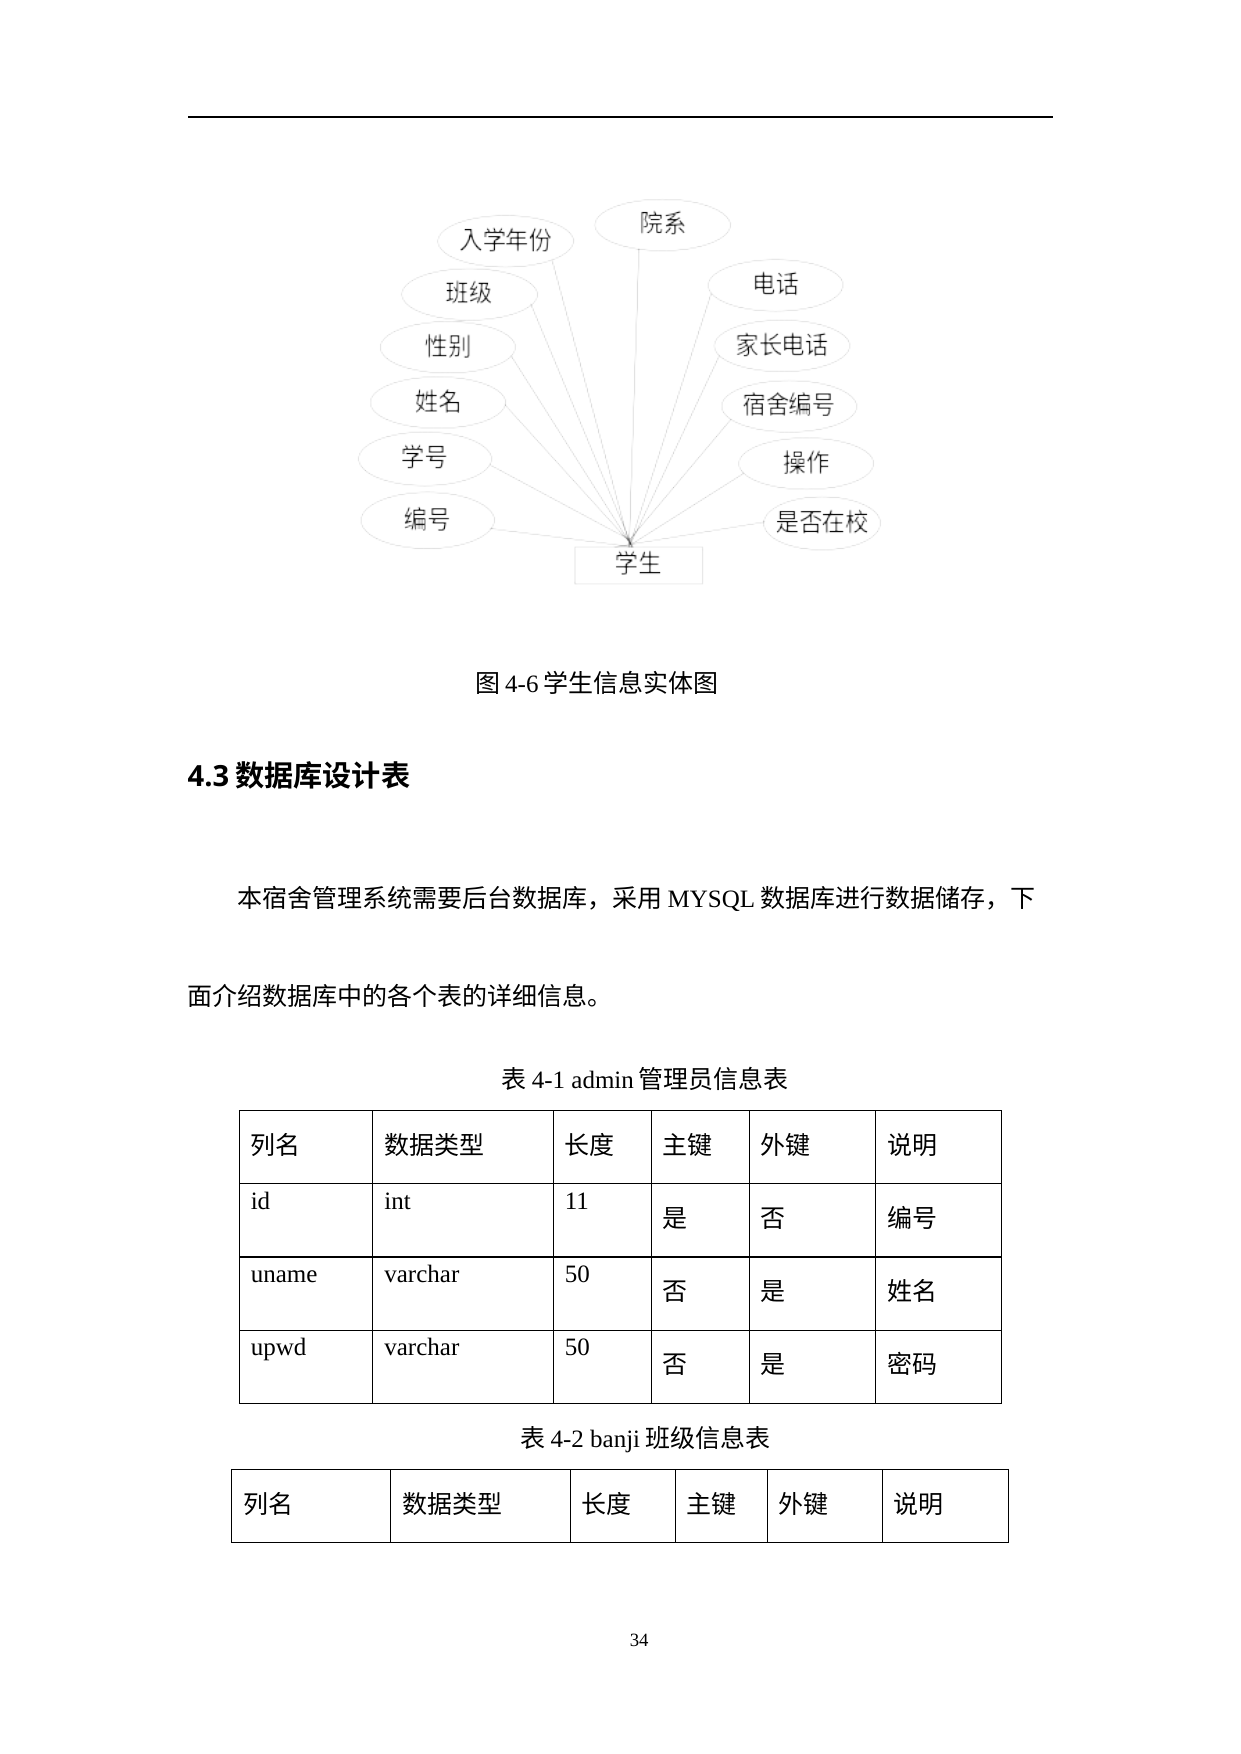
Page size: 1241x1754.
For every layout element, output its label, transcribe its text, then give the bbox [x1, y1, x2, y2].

table_cell 否 [652, 1331, 749, 1403]
table_cell varchar [373, 1258, 553, 1329]
table_cell 编号 [876, 1184, 1001, 1256]
table_cell upwd [240, 1331, 372, 1403]
table_header 长度 [554, 1111, 651, 1183]
text 表4-2 banji班级信息表 [187, 1404, 1053, 1469]
table_cell id [240, 1184, 372, 1256]
table_header 数据类型 [373, 1111, 553, 1183]
table_cell varchar [373, 1331, 553, 1403]
text 图4-6学生信息实体图 [187, 649, 1053, 714]
table_header 外键 [768, 1470, 882, 1542]
table_header 数据类型 [391, 1470, 570, 1542]
table_cell 是 [750, 1331, 875, 1403]
table_cell 密码 [876, 1331, 1001, 1403]
table_cell 50 [554, 1258, 651, 1329]
text 表4-1 admin管理员信息表 [187, 1045, 1053, 1110]
table_header 说明 [876, 1111, 1001, 1183]
table_cell 是 [652, 1184, 749, 1256]
table_header 说明 [883, 1470, 1008, 1542]
table_header 外键 [750, 1111, 875, 1183]
table_header 主键 [676, 1470, 767, 1542]
table_cell 是 [750, 1258, 875, 1329]
table_header 长度 [571, 1470, 675, 1542]
subtitle 4.3数据库设计表 [187, 742, 1053, 807]
table_cell int [373, 1184, 553, 1256]
table_cell uname [240, 1258, 372, 1329]
table_cell 否 [750, 1184, 875, 1256]
table_header 主键 [652, 1111, 749, 1183]
table_cell 姓名 [876, 1258, 1001, 1329]
table_cell 50 [554, 1331, 651, 1403]
text 本宿舍管理系统需要后台数据库，采用MYSQL数据库进行数据储存，下面介绍数据库中的各个表的详细信息。 [187, 864, 1053, 1027]
table_header 列名 [240, 1111, 372, 1183]
table_cell 否 [652, 1258, 749, 1329]
table_header 列名 [232, 1470, 390, 1542]
table_cell 11 [554, 1184, 651, 1256]
